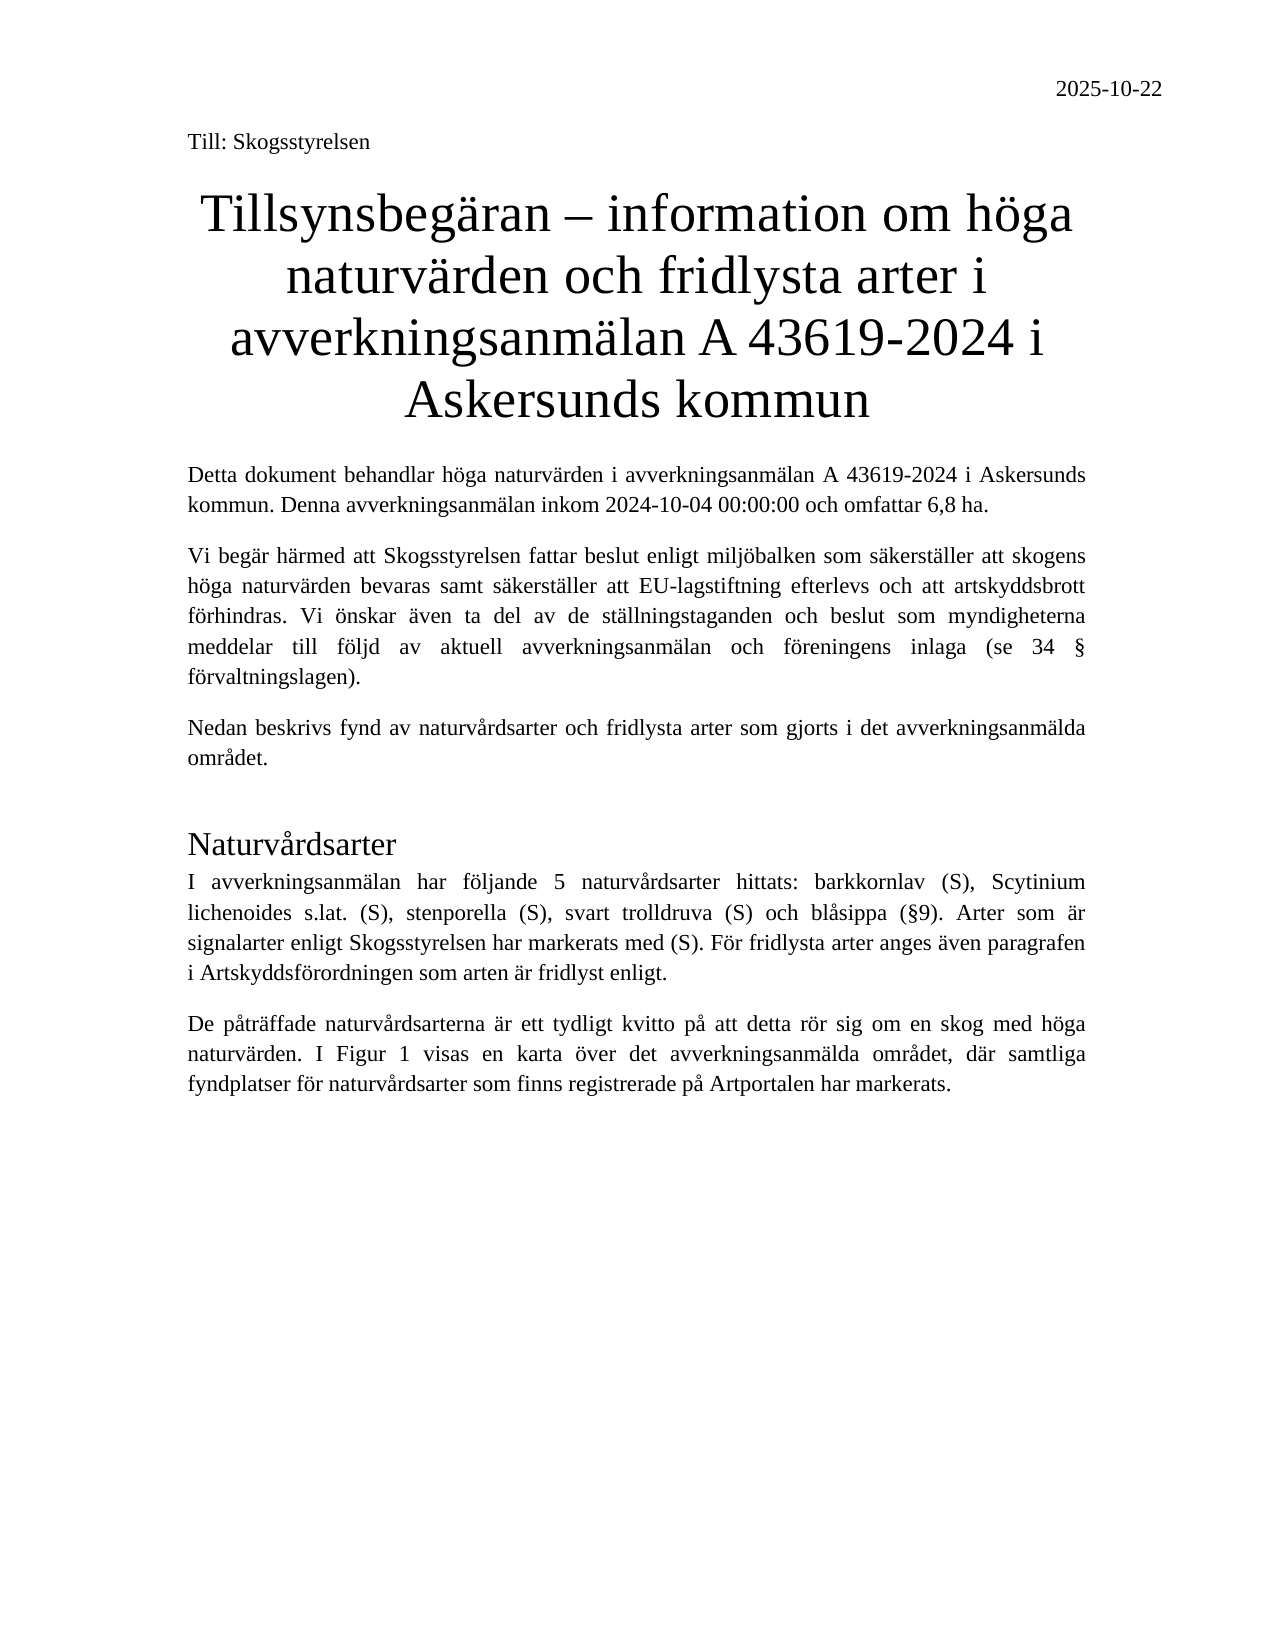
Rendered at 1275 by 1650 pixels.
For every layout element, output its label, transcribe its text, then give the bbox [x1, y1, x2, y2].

title Tillsynsbegäran – information om höga naturvärden och fridlysta arter i avverkningsanmälan A 43619-2024 i Askersunds kommun [187, 180, 1087, 429]
text Detta dokument behandlar höga naturvärden i avverkningsanmälan A 43619-2024 i Askersunds kommun. Denna avverkningsanmälan inkom 2024-10-04 00:00:00 och omfattar 6,8 ha. [187, 461, 1087, 517]
text De påträffade naturvårdsarterna är ett tydligt kvitto på att detta rör sig om en skog med höga naturvärden. I Figur 1 visas en karta över det avverkningsanmälda området, där samtliga fyndplatser för naturvårdsarter som finns registrerade på Artportalen har markerats. [187, 1010, 1087, 1097]
subtitle Naturvårdsarter [187, 824, 1087, 863]
text Nedan beskrivs fynd av naturvårdsarter och fridlysta arter som gjorts i det avverkningsanmälda området. [187, 714, 1087, 771]
text Vi begär härmed att Skogsstyrelsen fattar beslut enligt miljöbalken som säkerställer att skogens höga naturvärden bevaras samt säkerställer att EU-lagstiftning efterlevs och att artskyddsbrott förhindras. Vi önskar även ta del av de ställningstaganden och beslut som myndigheterna meddelar till följd av aktuell avverkningsanmälan och föreningens inlaga (se 34 § förvaltningslagen). [187, 542, 1087, 689]
text I avverkningsanmälan har följande 5 naturvårdsarter hittats: barkkornlav (S), Scytinium lichenoides s.lat. (S), stenporella (S), svart trolldruva (S) och blåsippa (§9). Arter som är signalarter enligt Skogsstyrelsen har markerats med (S). För fridlysta arter anges även paragrafen i Artskyddsförordningen som arten är fridlyst enligt. [187, 868, 1087, 985]
